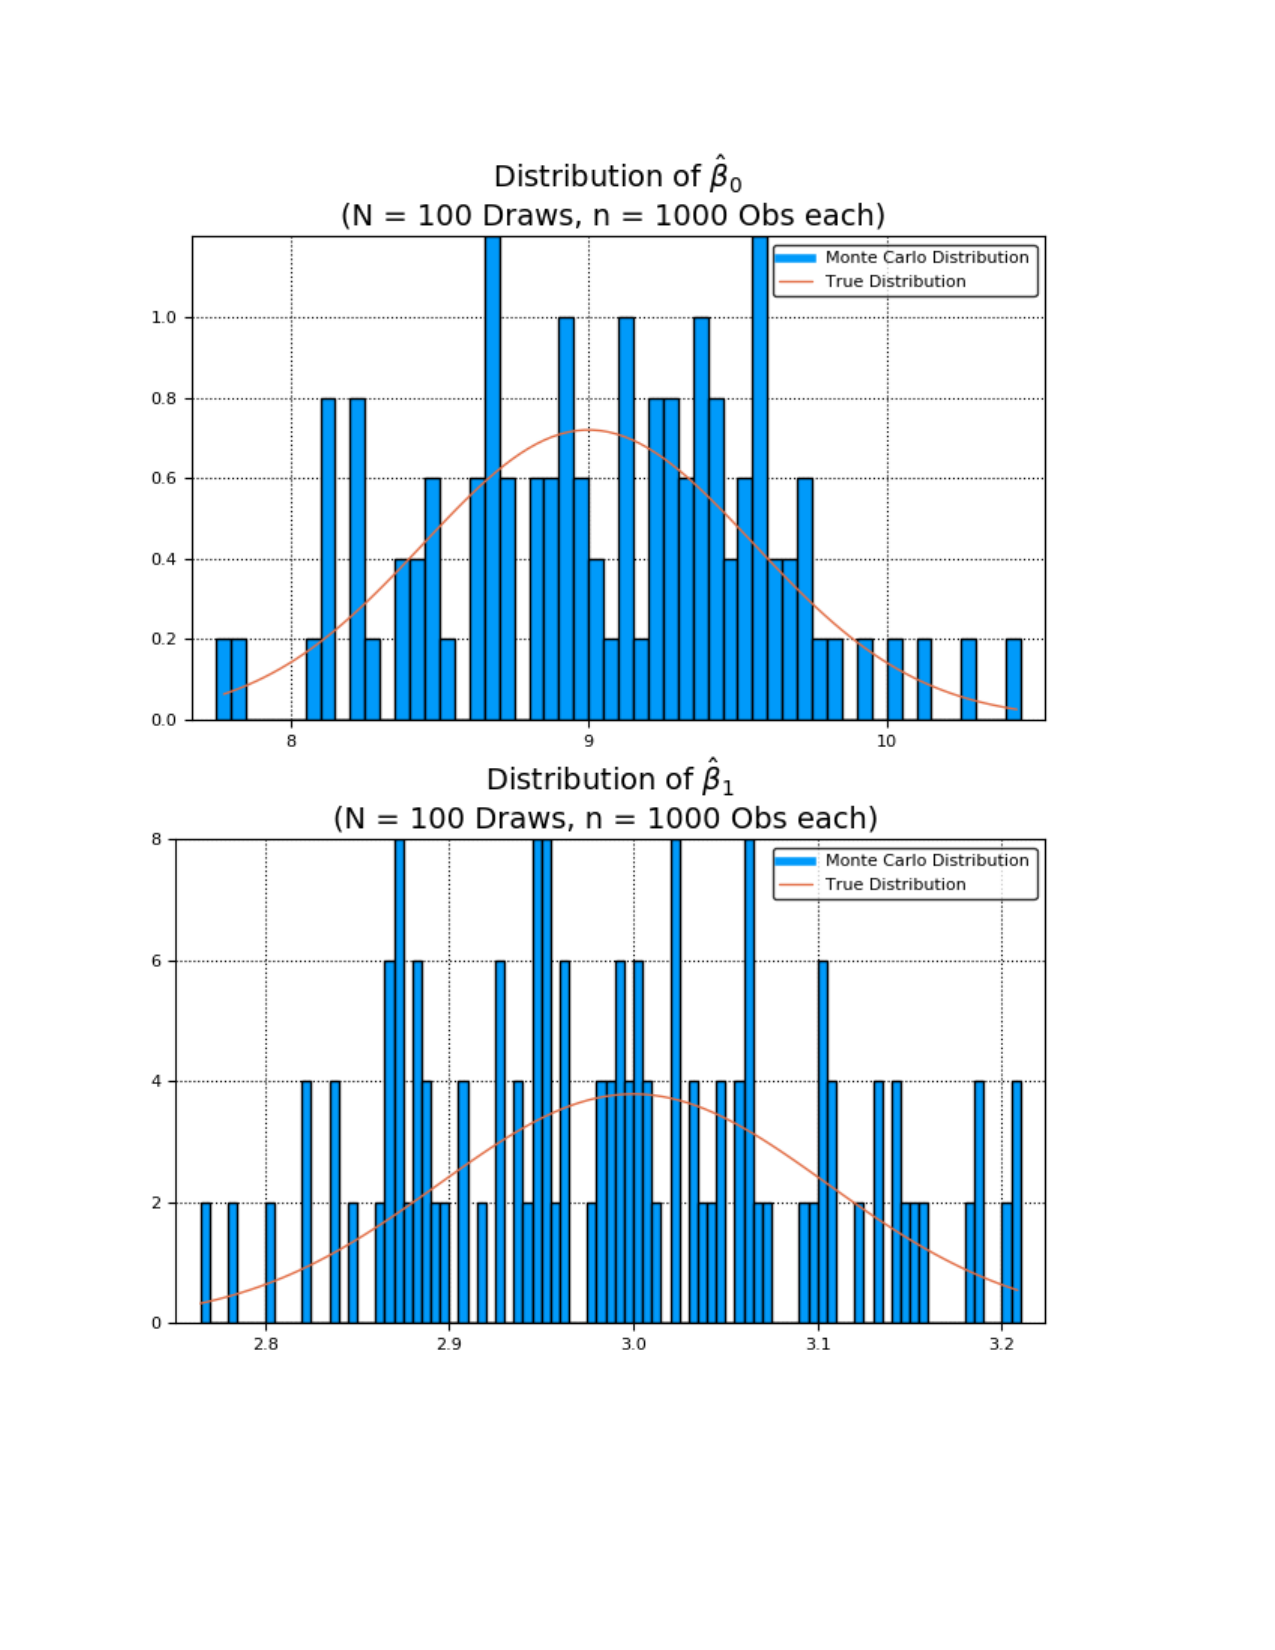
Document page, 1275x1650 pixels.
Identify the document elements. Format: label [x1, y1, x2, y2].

picture [150, 150, 1050, 750]
picture [150, 752, 1050, 1353]
